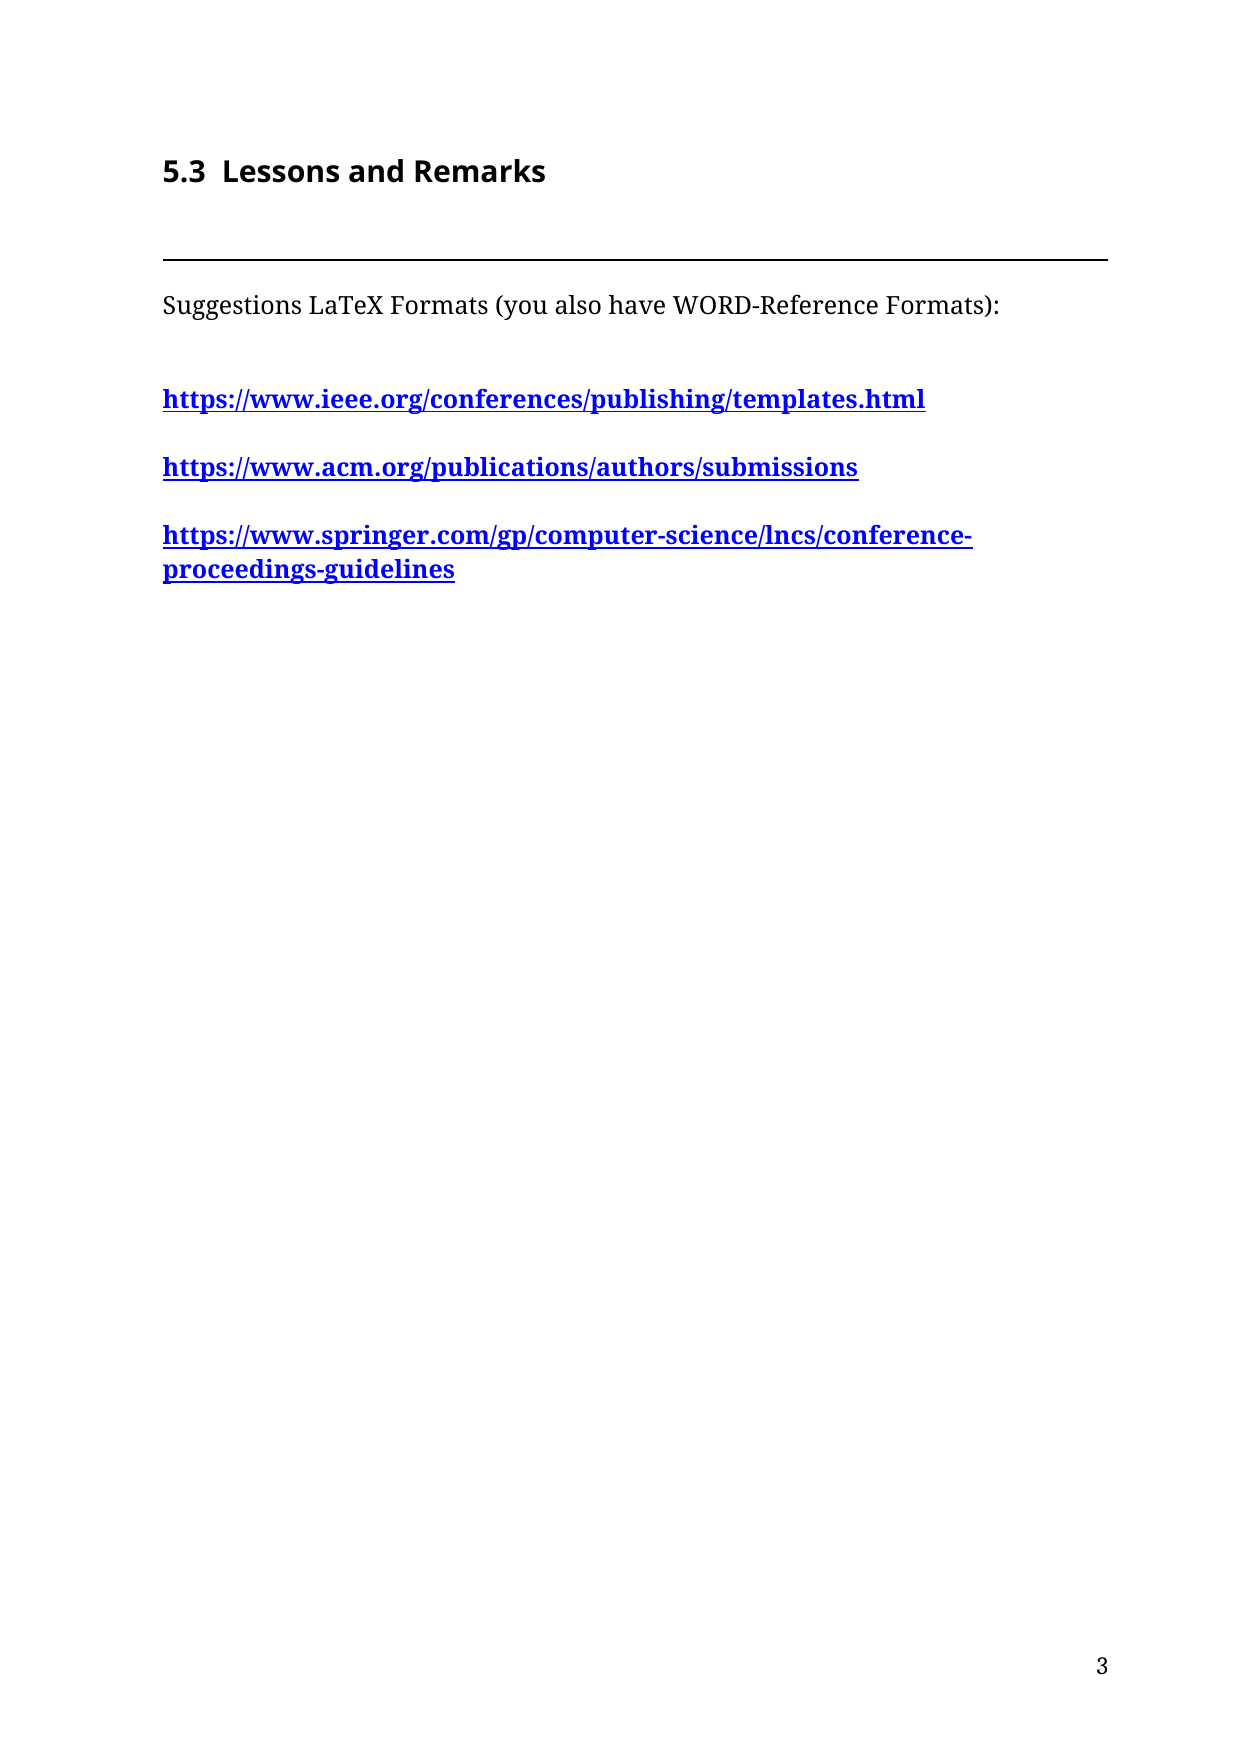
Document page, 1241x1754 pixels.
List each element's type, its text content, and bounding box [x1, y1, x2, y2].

text https://www.ieee.org/conferences/publishing/templates.html [162, 382, 1108, 416]
list Suggestions LaTeX Formats (you also have WORD-Reference Formats): [162, 286, 1108, 321]
text https://www.acm.org/publications/authors/submissions [162, 450, 1108, 484]
list Lessons and Remarks [162, 150, 1108, 191]
text https://www.springer.com/gp/computer-science/lncs/conference-proceedings-guidelines [162, 518, 1108, 586]
